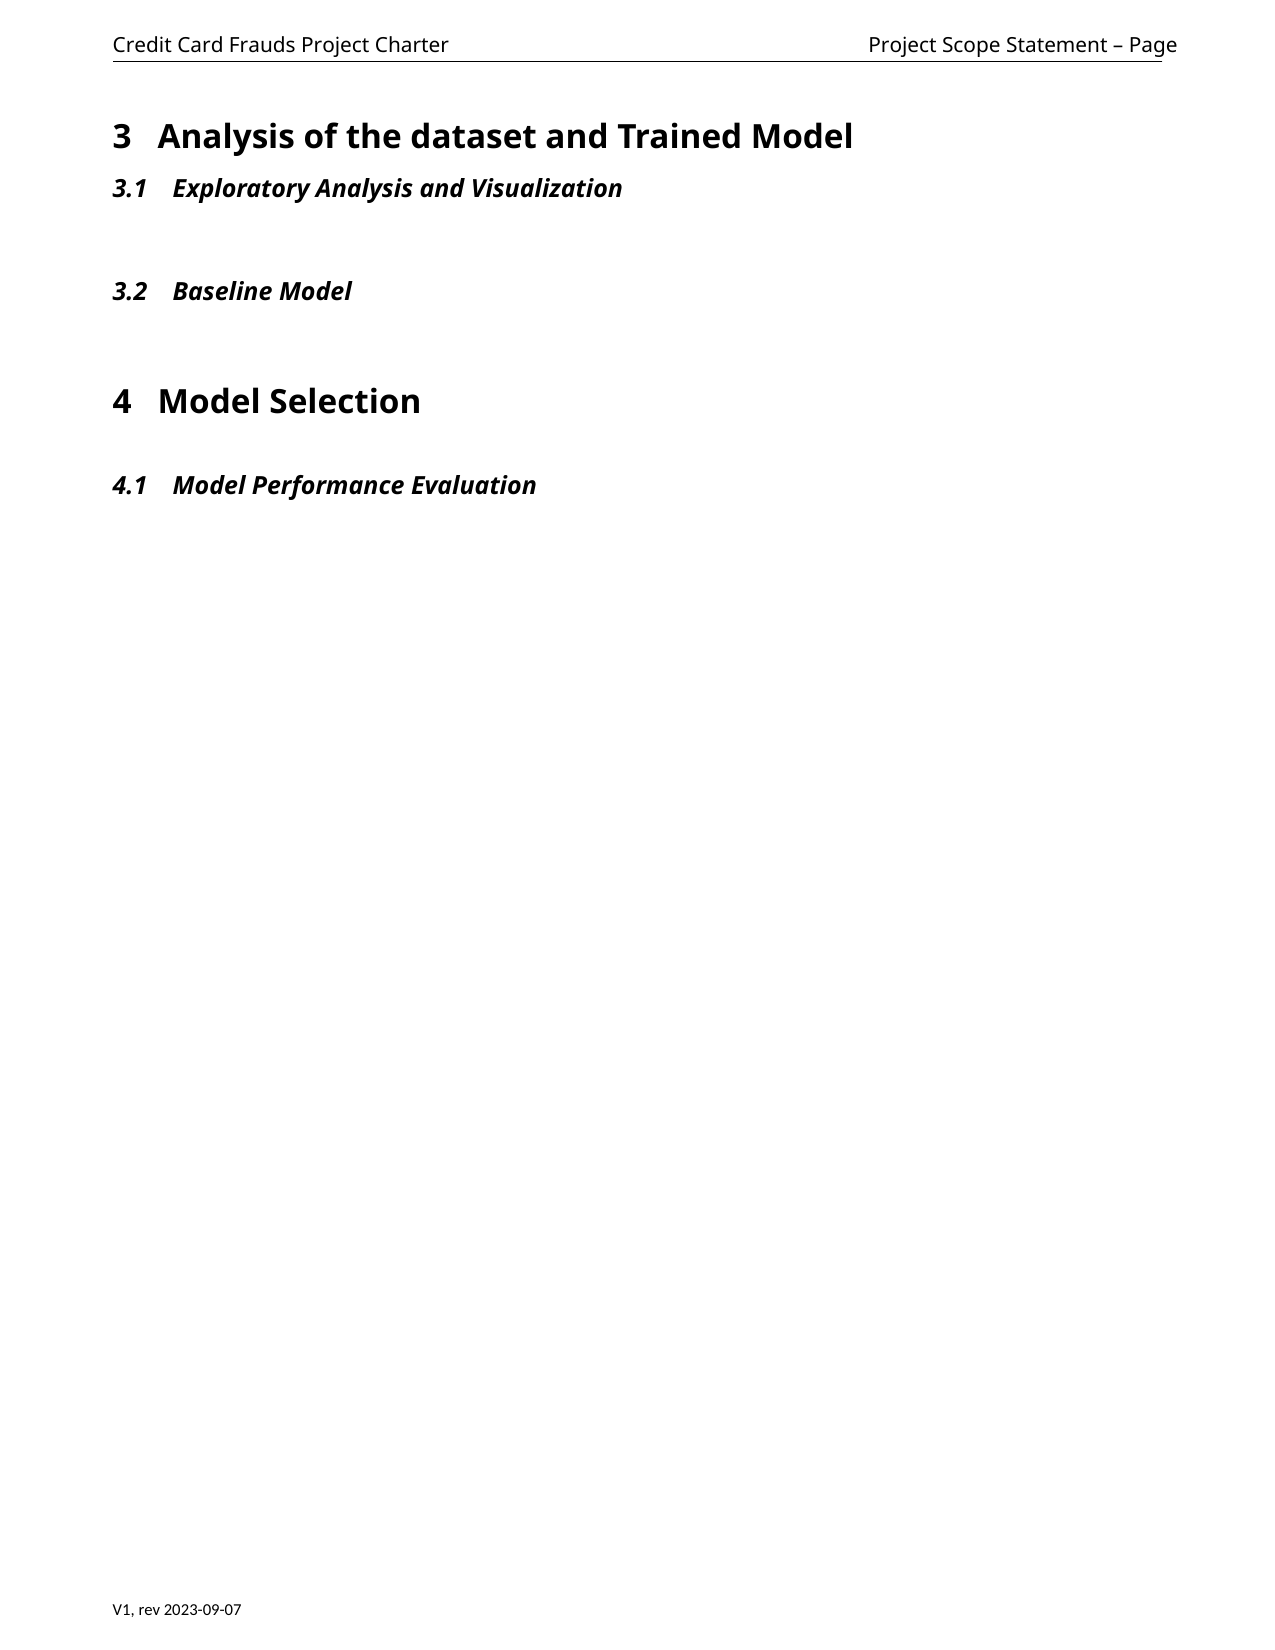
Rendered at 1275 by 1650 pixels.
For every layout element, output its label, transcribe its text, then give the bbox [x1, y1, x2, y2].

subtitle Baseline Model [112, 274, 1162, 308]
subtitle Exploratory Analysis and Visualization [112, 170, 1162, 204]
subtitle Analysis of the dataset and Trained Model [112, 112, 1162, 158]
subtitle Model Performance Evaluation [112, 467, 1162, 501]
subtitle Model Selection [112, 378, 1162, 423]
